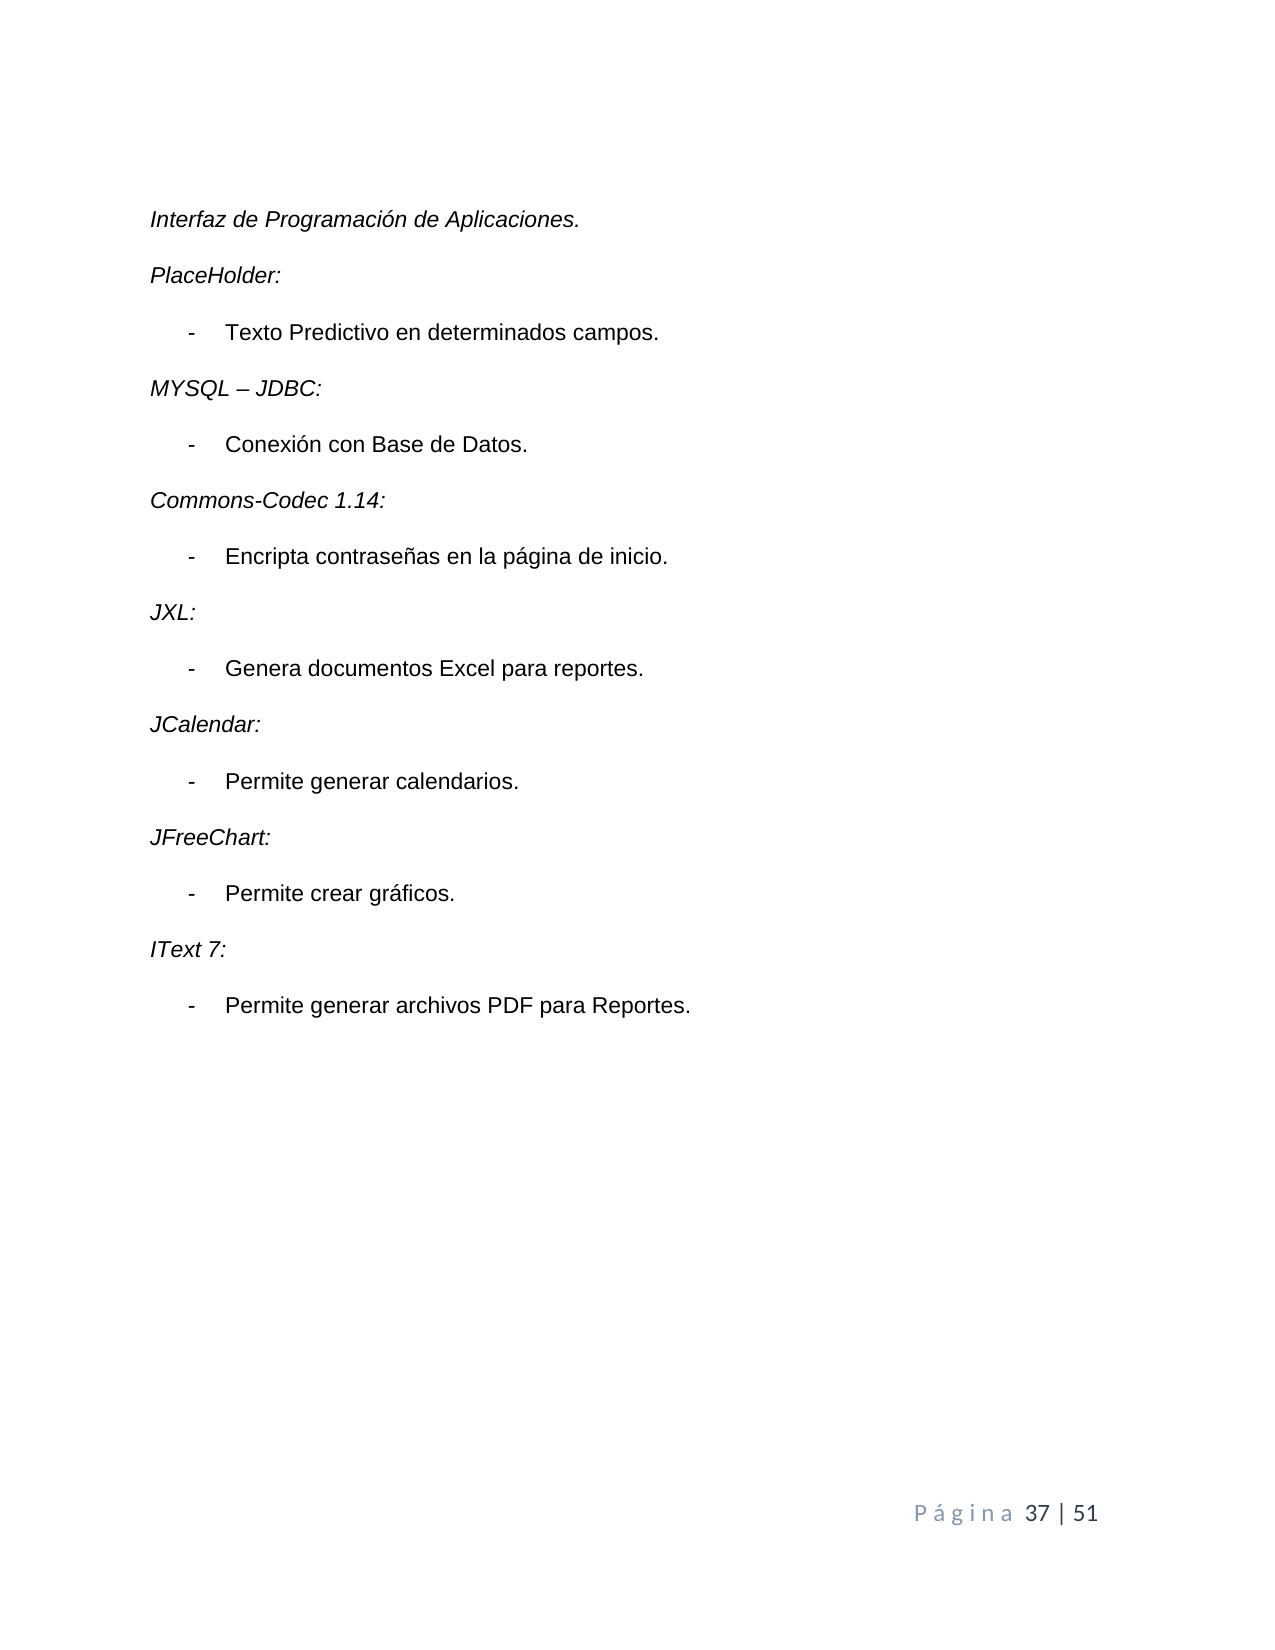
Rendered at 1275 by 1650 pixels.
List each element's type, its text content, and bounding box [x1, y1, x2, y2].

list Permite generar archivos PDF para Reportes. [187, 992, 1125, 1018]
list Texto Predictivo en determinados campos. [187, 318, 1125, 345]
text JFreeChart: [150, 824, 1125, 850]
list Conexión con Base de Datos. [187, 431, 1125, 457]
text Commons-Codec 1.14: [150, 487, 1125, 513]
list Encripta contraseñas en la página de inicio. [187, 543, 1125, 569]
text PlaceHolder: [150, 262, 1125, 289]
list Permite generar calendarios. [187, 768, 1125, 794]
text JCalendar: [150, 711, 1125, 738]
text IText 7: [150, 936, 1125, 962]
list Permite crear gráficos. [187, 880, 1125, 906]
text MYSQL – JDBC: [150, 374, 1125, 401]
text Interfaz de Programación de Aplicaciones. [150, 206, 1125, 232]
list Genera documentos Excel para reportes. [187, 655, 1125, 682]
text JXL: [150, 599, 1125, 626]
